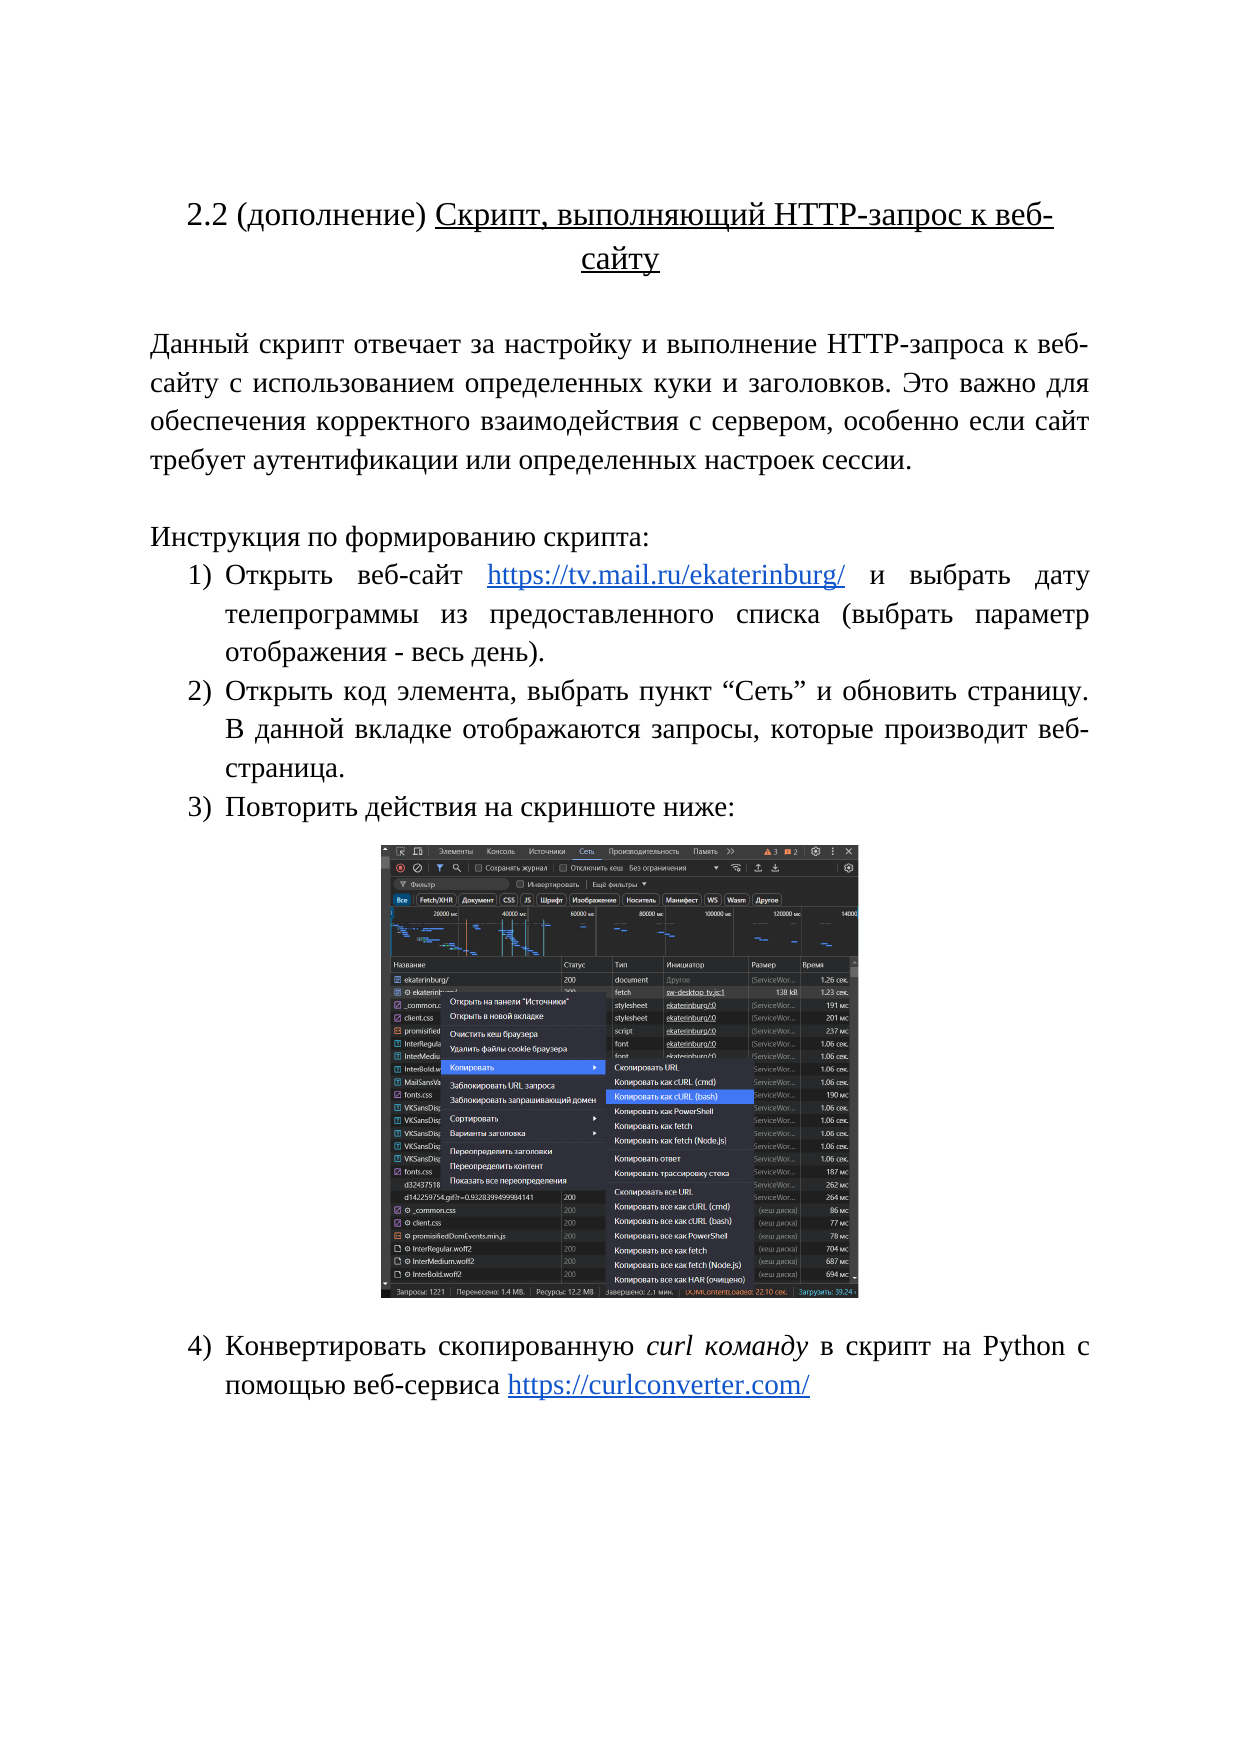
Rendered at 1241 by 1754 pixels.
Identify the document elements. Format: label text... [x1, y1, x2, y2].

list Открыть веб-сайт https://tv.mail.ru/ekaterinburg/ и выбрать дату телепрограммы из предоставленного списка (выбрать параметр отображения - весь день). [187, 557, 1090, 668]
picture [381, 845, 859, 1298]
text Инструкция по формированию скрипта: [150, 519, 1090, 552]
text Данный скрипт отвечает за настройку и выполнение HTTP-запроса к веб-сайту с использованием определенных куки и заголовков. Это важно для обеспечения корректного взаимодействия с сервером, особенно если сайт требует аутентификации или определенных настроек сессии. [150, 326, 1090, 475]
list Открыть код элемента, выбрать пункт “Сеть” и обновить страницу. В данной вкладке отображаются запросы, которые производит веб-страница. [187, 673, 1090, 784]
text 2.2 (дополнение) Скрипт, выполняющий HTTP-запрос к веб-сайту [150, 194, 1090, 276]
list Повторить действия на скриншоте ниже: [187, 789, 1090, 822]
list Конвертировать скопированную curl команду в скрипт на Python с помощью веб-сервиса https://curlconverter.com/ [187, 1328, 1090, 1400]
